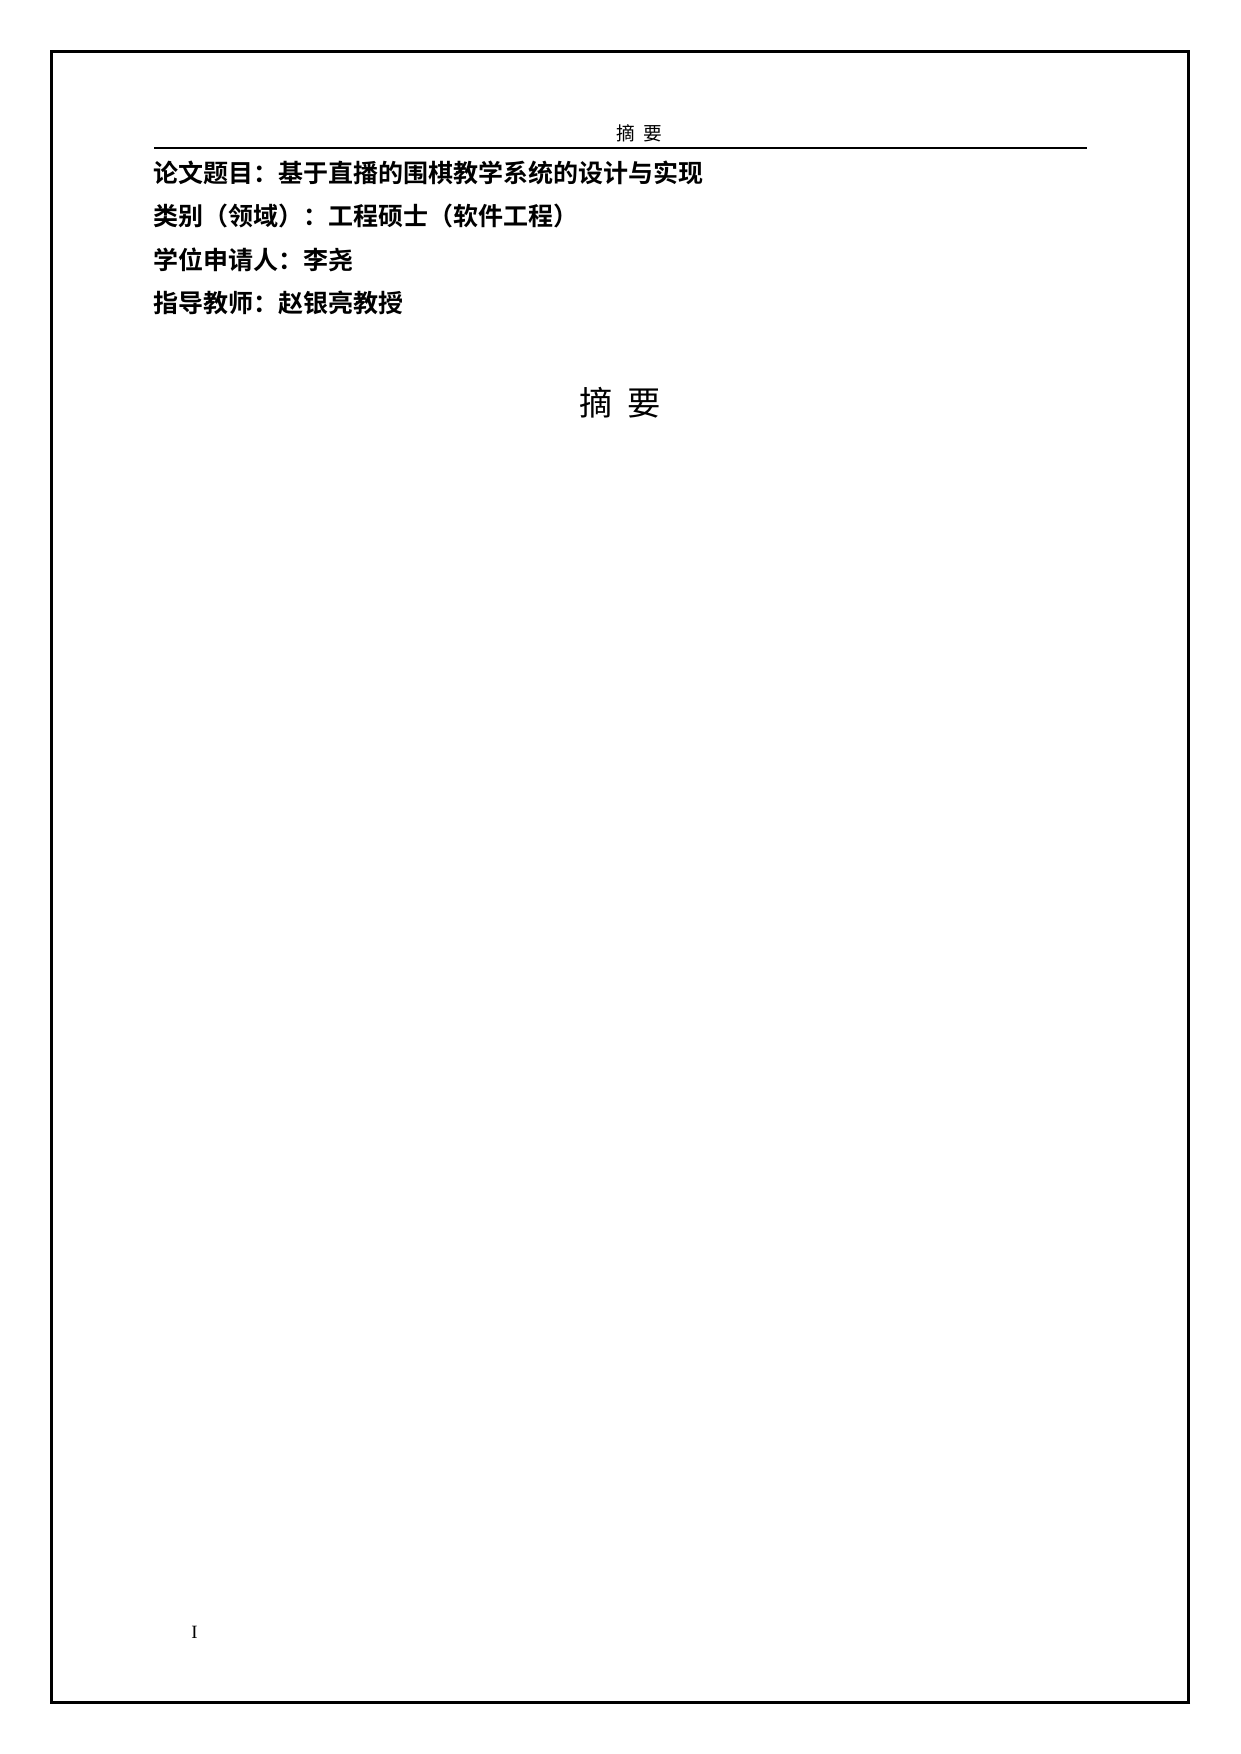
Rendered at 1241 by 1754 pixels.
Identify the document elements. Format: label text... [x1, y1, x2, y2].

text 论文题目：基于直播的围棋教学系统的设计与实现 [153, 153, 1087, 189]
text 指导教师：赵银亮教授 [153, 283, 1087, 320]
text 类别（领域）：工程硕士（软件工程） [153, 197, 1087, 233]
text 学位申请人：李尧 [153, 240, 1087, 276]
text 摘 要 [153, 377, 1087, 425]
